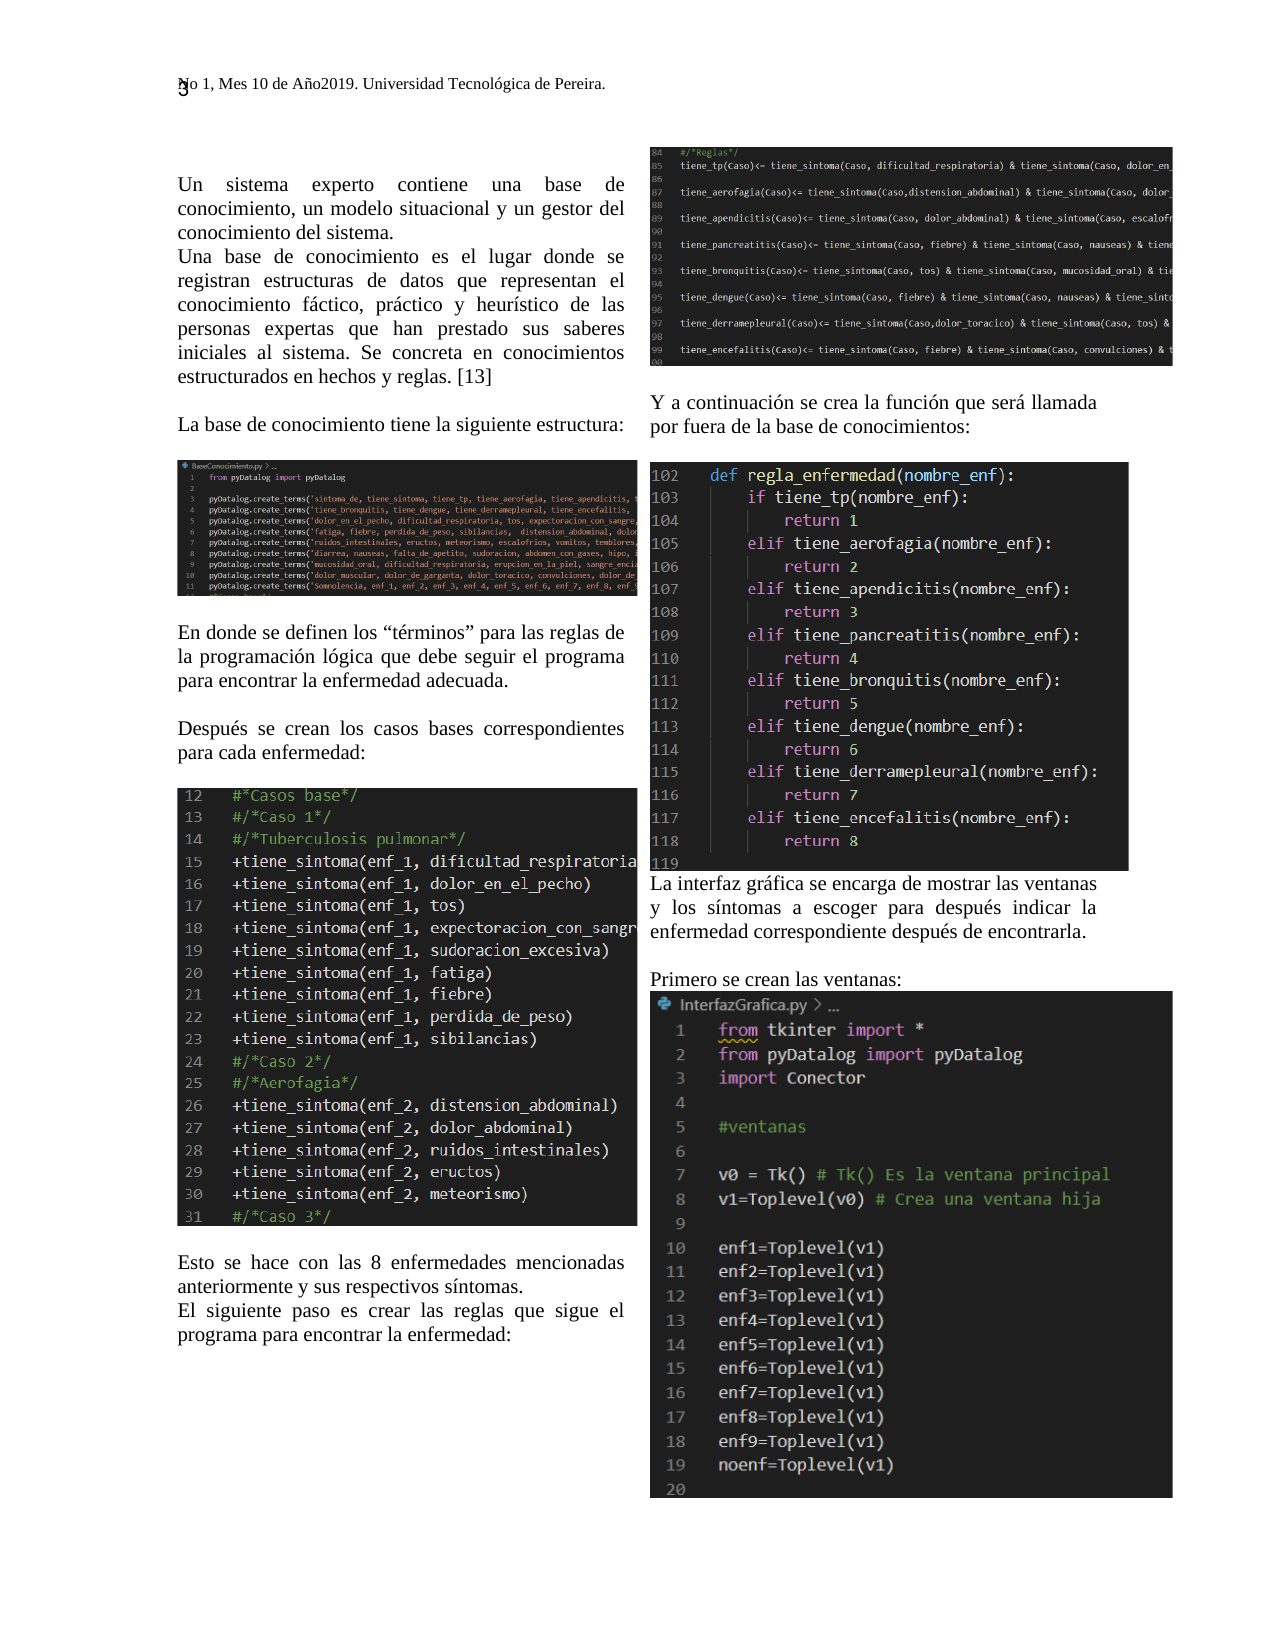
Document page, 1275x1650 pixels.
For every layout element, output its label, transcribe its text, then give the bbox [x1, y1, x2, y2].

text La base de conocimiento tiene la siguiente estructura: [177, 412, 625, 436]
picture [650, 462, 1129, 871]
text La interfaz gráfica se encarga de mostrar las ventanas y los síntomas a escoger para después indicar la enfermedad correspondiente después de encontrarla. [650, 871, 1098, 943]
picture [650, 147, 1173, 366]
text Primero se crean las ventanas: [650, 967, 1098, 991]
text Después se crean los casos bases correspondientes para cada enfermedad: [177, 716, 625, 764]
picture [177, 460, 638, 596]
text Una base de conocimiento es el lugar donde se registran estructuras de datos que representan el conocimiento fáctico, práctico y heurístico de las personas expertas que han prestado sus saberes iniciales al sistema. Se concreta en conocimientos estructurados en hechos y reglas. [13] [177, 244, 625, 388]
picture [650, 991, 1173, 1498]
text Esto se hace con las 8 enfermedades mencionadas anteriormente y sus respectivos síntomas. [177, 1250, 625, 1298]
text Un sistema experto contiene una base de conocimiento, un modelo situacional y un gestor del conocimiento del sistema. [177, 172, 625, 244]
picture [177, 788, 638, 1226]
text En donde se definen los “términos” para las reglas de la programación lógica que debe seguir el programa para encontrar la enfermedad adecuada. [177, 619, 625, 692]
text Y a continuación se crea la función que será llamada por fuera de la base de conocimientos: [650, 390, 1098, 438]
text El siguiente paso es crear las reglas que sigue el programa para encontrar la enfermedad: [177, 1298, 625, 1346]
